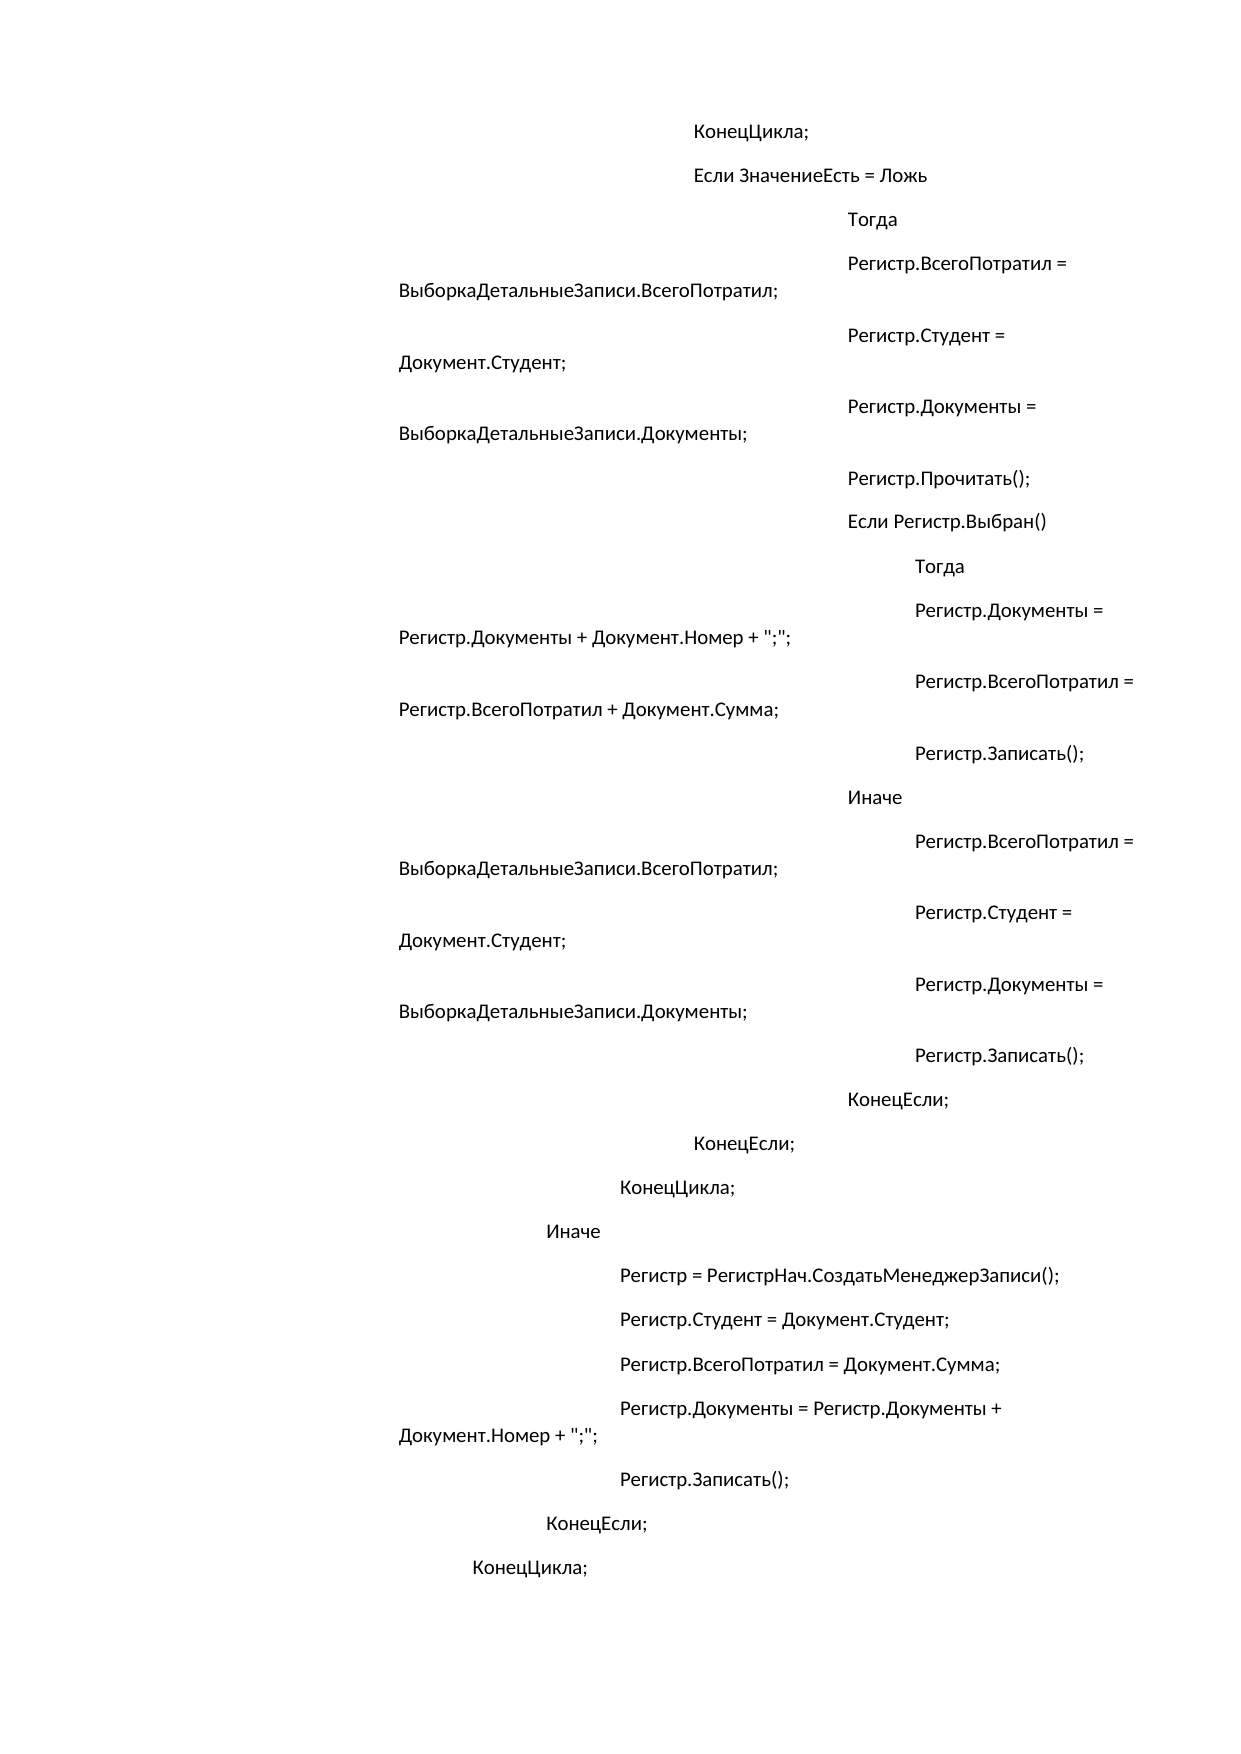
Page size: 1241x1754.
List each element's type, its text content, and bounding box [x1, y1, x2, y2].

text Регистр.Студент = Документ.Студент; [398, 1307, 1152, 1332]
text Регистр.Записать(); [398, 1042, 1152, 1068]
text Регистр.Документы = ВыборкаДетальныеЗаписи.Документы; [398, 971, 1152, 1024]
text Регистр.ВсегоПотратил = ВыборкаДетальныеЗаписи.ВсегоПотратил; [398, 250, 1152, 303]
text Регистр.ВсегоПотратил = Документ.Сумма; [398, 1351, 1152, 1376]
text КонецЕсли; [398, 1510, 1152, 1536]
text Иначе [398, 1218, 1152, 1244]
text Регистр.Документы = ВыборкаДетальныеЗаписи.Документы; [398, 393, 1152, 446]
text Регистр.Документы = Регистр.Документы + Документ.Номер + ";"; [398, 1395, 1152, 1448]
text Регистр.Записать(); [398, 740, 1152, 765]
text Регистр.ВсегоПотратил = Регистр.ВсегоПотратил + Документ.Сумма; [398, 668, 1152, 721]
text КонецЦикла; [398, 1554, 1152, 1580]
text Регистр.ВсегоПотратил = ВыборкаДетальныеЗаписи.ВсегоПотратил; [398, 828, 1152, 881]
text Регистр.Прочитать(); [398, 465, 1152, 490]
text КонецЦикла; [398, 1174, 1152, 1200]
text Иначе [398, 784, 1152, 809]
text Если Регистр.Выбран() [398, 509, 1152, 534]
text Тогда [398, 206, 1152, 232]
text КонецЕсли; [398, 1130, 1152, 1156]
text Регистр.Студент = Документ.Студент; [398, 899, 1152, 952]
text Регистр = РегистрНач.СоздатьМенеджерЗаписи(); [398, 1263, 1152, 1288]
text Регистр.Записать(); [398, 1466, 1152, 1492]
text Регистр.Документы = Регистр.Документы + Документ.Номер + ";"; [398, 597, 1152, 650]
text Тогда [398, 553, 1152, 578]
text Если ЗначениеЕсть = Ложь [398, 162, 1152, 188]
text КонецЕсли; [398, 1086, 1152, 1112]
text КонецЦикла; [398, 118, 1152, 143]
text Регистр.Студент = Документ.Студент; [398, 322, 1152, 374]
